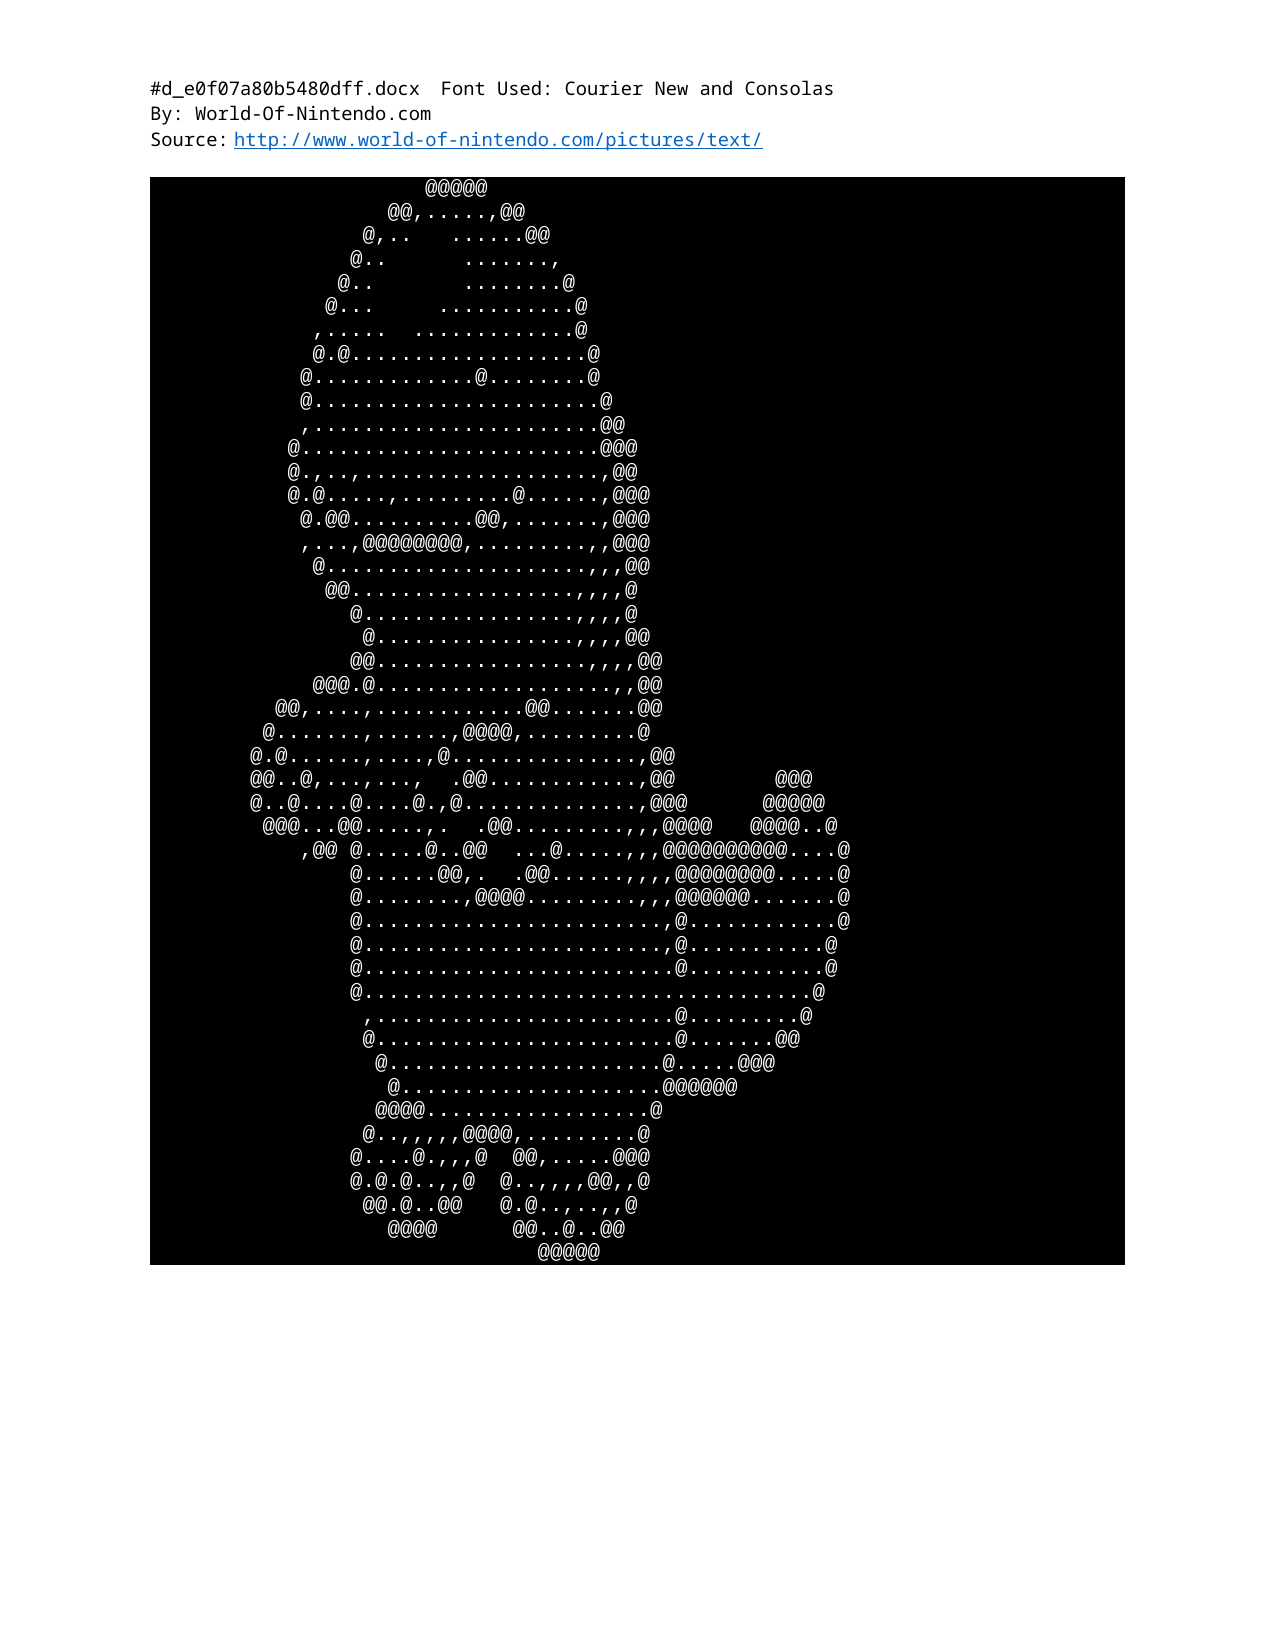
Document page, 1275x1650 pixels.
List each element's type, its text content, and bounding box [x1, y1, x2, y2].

text ,@@ @.....@..@@ ...@.....,,,@@@@@@@@@@....@ [150, 839, 1125, 863]
text @....................................@ [150, 981, 1125, 1005]
text @@@@ @@..@..@@ [150, 1217, 1125, 1241]
text @.............@........@ [150, 366, 1125, 390]
text @.....................@@@@@@ [150, 1076, 1125, 1099]
text @@@@@ [150, 1241, 1125, 1265]
text @@@...@@.....,. .@@.........,,,@@@@ @@@@..@ [150, 816, 1125, 839]
text @.@@..........@@,.......,@@@ [150, 508, 1125, 532]
text @.. ........@ [150, 272, 1125, 295]
text @,.. ......@@ [150, 224, 1125, 248]
text @.................,,,,@ [150, 603, 1125, 626]
text @........,@@@@.........,,,@@@@@@.......@ [150, 886, 1125, 910]
text @@.@..@@ @.@..,..,,@ [150, 1194, 1125, 1217]
text @................,,,,@@ [150, 626, 1125, 650]
text @.@...................@ [150, 343, 1125, 366]
text @@..................,,,,@ [150, 579, 1125, 603]
text @........................@.......@@ [150, 1028, 1125, 1052]
text @@..@,...,..., .@@............,@@ @@@ [150, 768, 1125, 792]
text @.@.....,.........@......,@@@ [150, 484, 1125, 508]
text @... ...........@ [150, 295, 1125, 319]
text @@,....,............@@.......@@ [150, 697, 1125, 721]
text ,.......................@@ [150, 413, 1125, 437]
text @@@@@ [150, 177, 1125, 201]
text @........................@@@ [150, 437, 1125, 461]
text @.....................,,,@@ [150, 555, 1125, 579]
text @.@......,....,@...............,@@ [150, 744, 1125, 768]
text @.,..,...................,@@ [150, 461, 1125, 484]
text ,..... .............@ [150, 319, 1125, 343]
text @..,,,,,@@@@,.........@ [150, 1123, 1125, 1147]
text @.........................@...........@ [150, 957, 1125, 981]
text @@,.....,@@ [150, 201, 1125, 224]
text @@@@..................@ [150, 1099, 1125, 1123]
text @........................,@...........@ [150, 934, 1125, 957]
text @@@.@...................,,@@ [150, 674, 1125, 697]
text @.......................@ [150, 390, 1125, 413]
text ,...,@@@@@@@@,.........,,@@@ [150, 532, 1125, 555]
text @........................,@............@ [150, 910, 1125, 934]
text @......................@.....@@@ [150, 1052, 1125, 1076]
text @.......,......,@@@@,.........@ [150, 721, 1125, 744]
text @..@....@....@.,@..............,@@@ @@@@@ [150, 792, 1125, 816]
text @....@.,,,@ @@,.....@@@ [150, 1147, 1125, 1170]
text ,........................@.........@ [150, 1005, 1125, 1028]
text @.. ......., [150, 248, 1125, 272]
text @.@.@..,,@ @..,,,,@@,,@ [150, 1170, 1125, 1194]
text @......@@,. .@@......,,,,@@@@@@@@.....@ [150, 863, 1125, 886]
text @@.................,,,,@@ [150, 650, 1125, 674]
